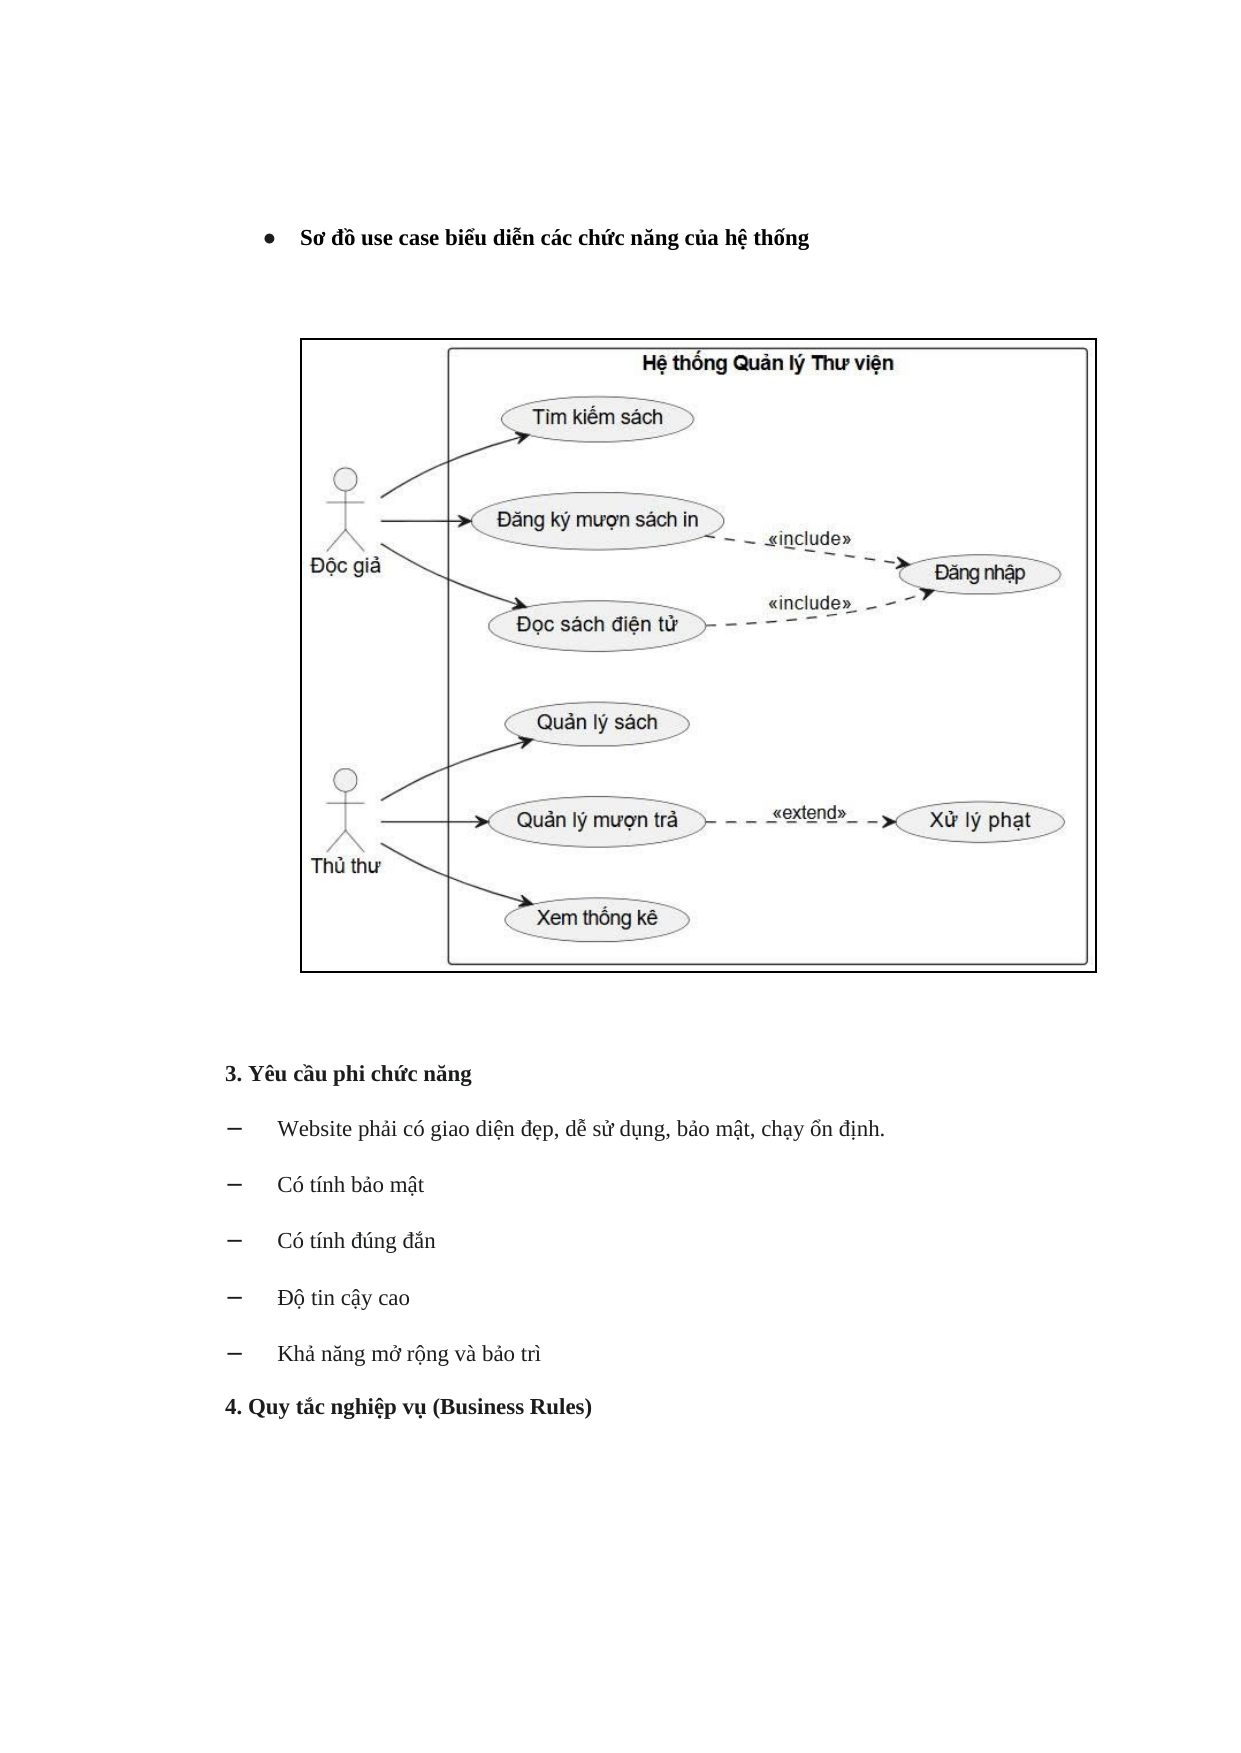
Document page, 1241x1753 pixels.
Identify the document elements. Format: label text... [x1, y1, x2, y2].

text − Có tính bảo mật [225, 1168, 1022, 1199]
picture [302, 340, 1095, 971]
list Sơ đồ use case biểu diễn các chức năng của hệ thống [262, 223, 1022, 250]
subtitle 3. Yêu cầu phi chức năng [225, 1060, 1022, 1087]
subtitle 4. Quy tắc nghiệp vụ (Business Rules) [225, 1393, 1022, 1419]
text − Khả năng mở rộng và bảo trì [225, 1337, 1022, 1368]
text − Website phải có giao diện đẹp, dễ sử dụng, bảo mật, chạy ổn định. [225, 1112, 1022, 1143]
text − Độ tin cậy cao [225, 1280, 1022, 1312]
text − Có tính đúng đắn [225, 1224, 1022, 1255]
